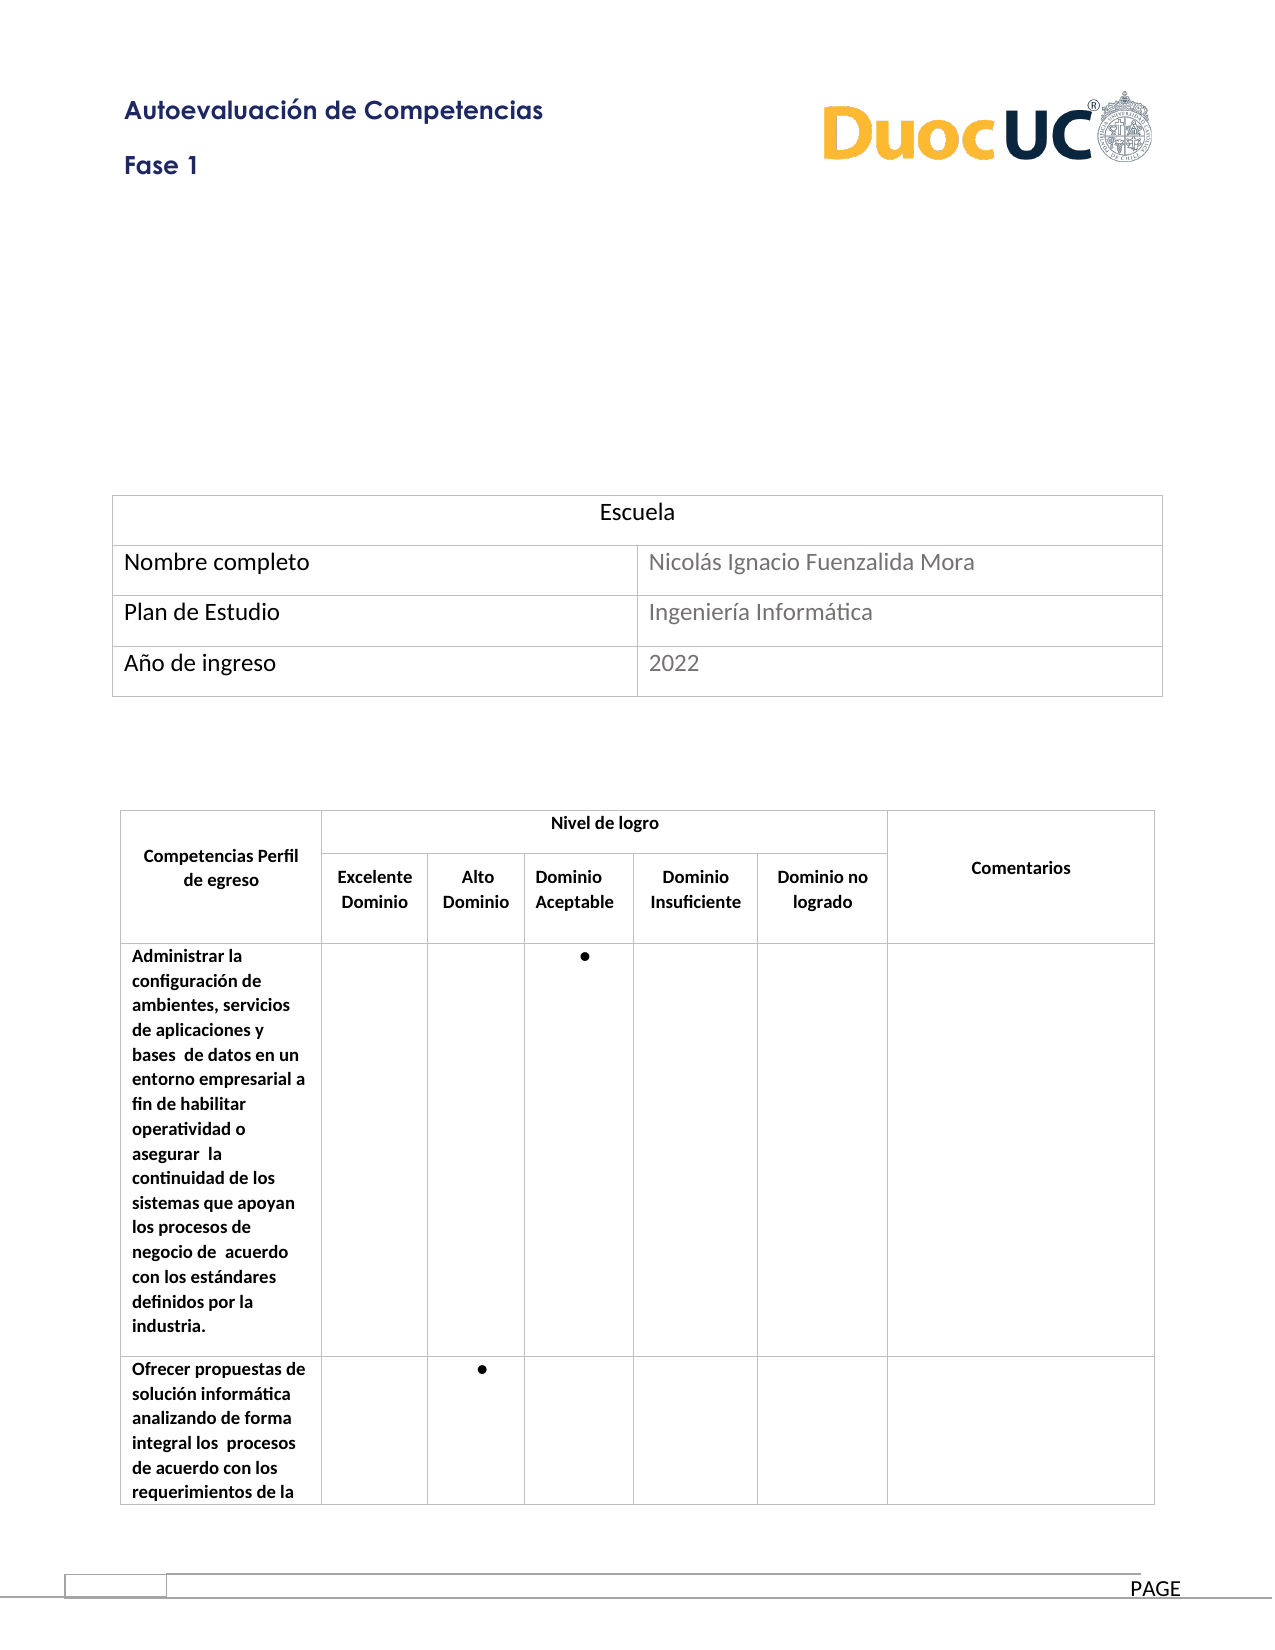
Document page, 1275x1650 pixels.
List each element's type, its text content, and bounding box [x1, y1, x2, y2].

table_cell Dominio no logrado [758, 854, 887, 943]
table_cell [634, 944, 757, 1356]
table_cell [758, 944, 887, 1356]
table_cell Nombre completo [113, 546, 637, 595]
table_header Competencias Perfil de egreso [121, 811, 321, 943]
table_cell Dominio Insuficiente [634, 854, 757, 943]
table_header Nivel de logro [322, 811, 887, 852]
table_cell 2022 [638, 647, 1162, 696]
table_cell [322, 944, 427, 1356]
table_cell Plan de Estudio [113, 596, 637, 646]
table_cell Dominio Aceptable [525, 854, 633, 943]
table_cell [322, 1357, 427, 1503]
table_cell [888, 944, 1154, 1356]
table_cell Administrar la configuración de ambientes, servicios de aplicaciones y bases de datos en un entorno empresarial a fin de habilitar operatividad o asegurar la continuidad de los sistemas que apoyan los procesos de negocio de acuerdo con los estándares definidos por la industria. [121, 944, 321, 1356]
table_cell [525, 1357, 633, 1503]
table_cell Alto Dominio [428, 854, 524, 943]
table_cell Año de ingreso [113, 647, 637, 696]
table_cell [428, 944, 524, 1356]
table_cell [634, 1357, 757, 1503]
table_cell Excelente Dominio [322, 854, 427, 943]
table_cell [758, 1357, 887, 1503]
table_cell Ingeniería Informática [638, 596, 1162, 646]
table_header Comentarios [888, 811, 1154, 943]
table_cell [525, 944, 633, 1356]
table_cell Ofrecer propuestas de solución informática analizando de forma integral los procesos de acuerdo con los requerimientos de la organización. [121, 1357, 321, 1503]
table_cell Nicolás Ignacio Fuenzalida Mora [638, 546, 1162, 595]
table_header Escuela [113, 496, 1162, 545]
table_cell [888, 1357, 1154, 1503]
table_cell [428, 1357, 524, 1503]
picture [824, 91, 1152, 162]
